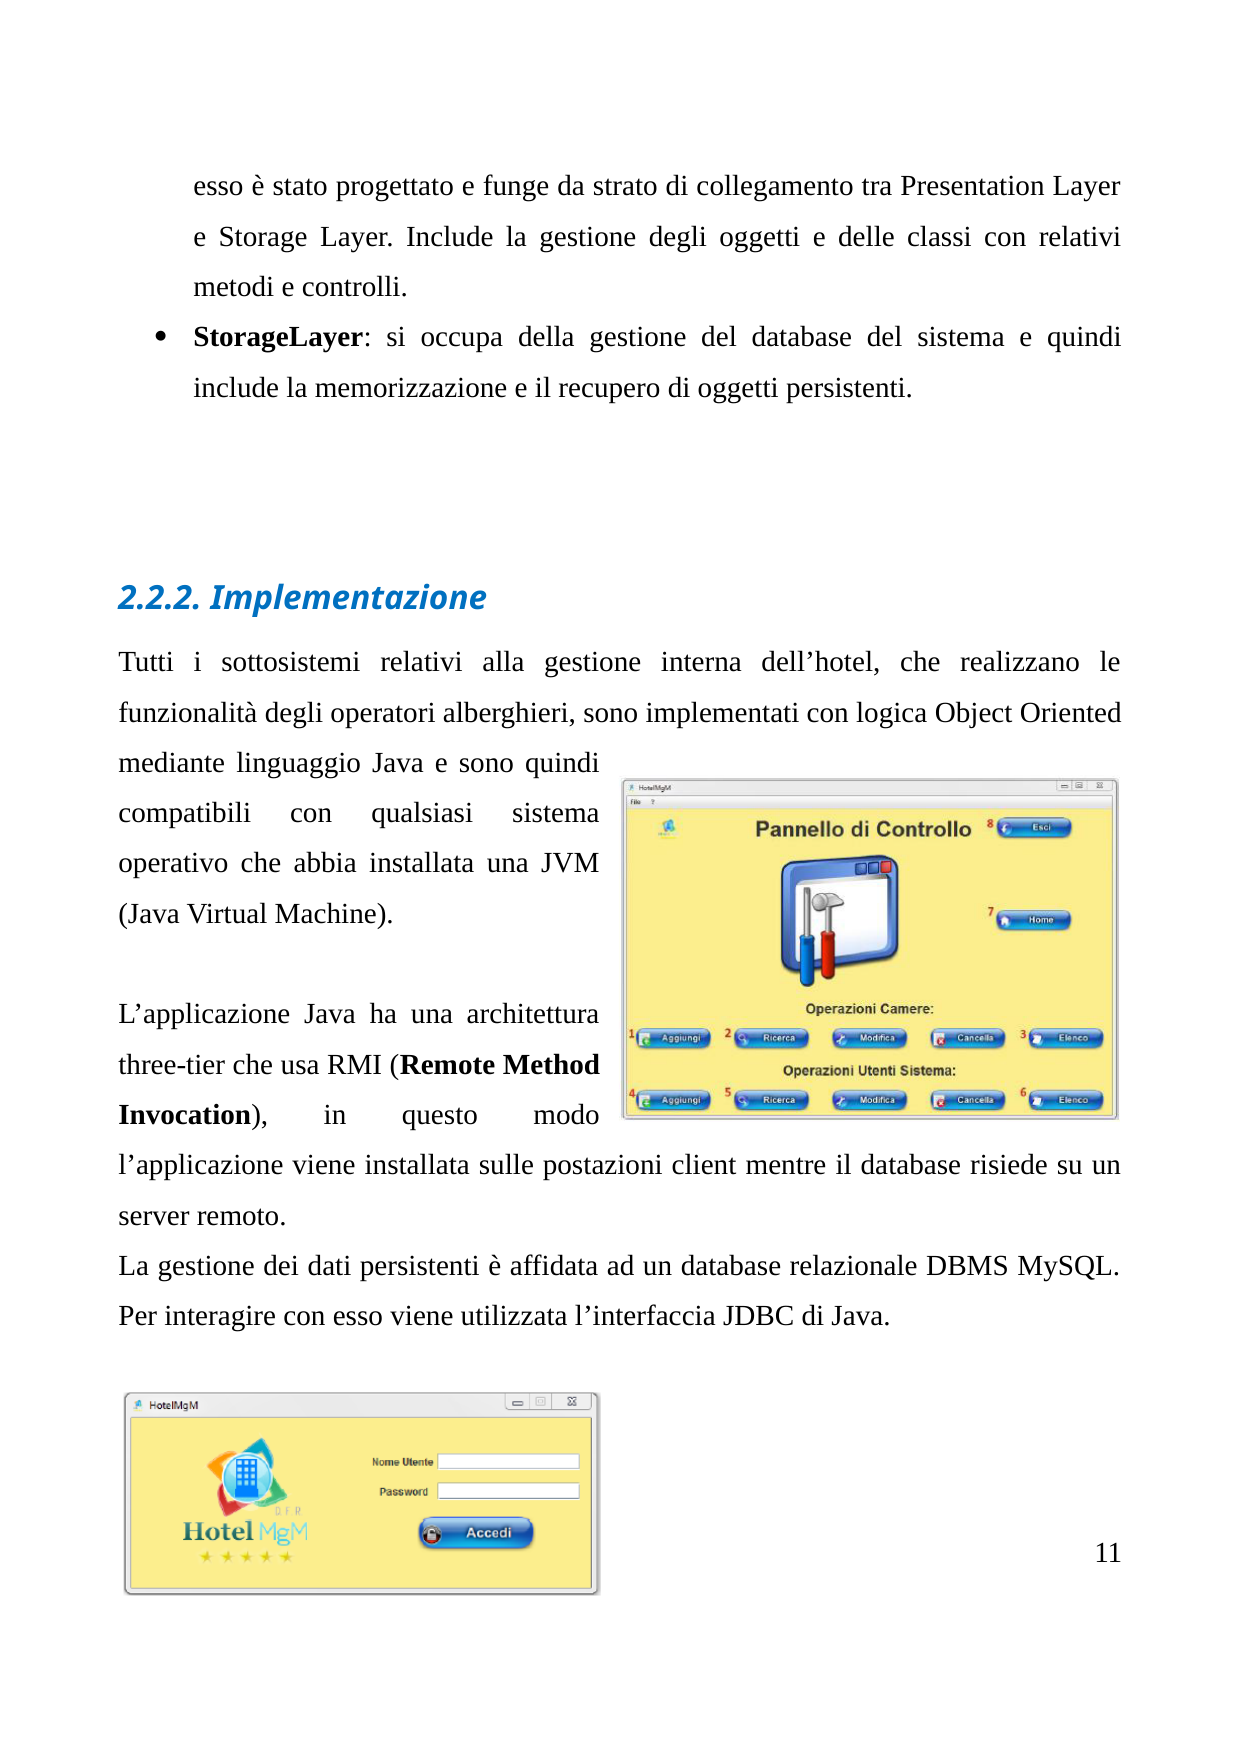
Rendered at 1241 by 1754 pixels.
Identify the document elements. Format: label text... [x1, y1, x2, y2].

text L’applicazione Java ha una architettura three-tier che usa RMI (Remote Method Invocation), in questo modo l’applicazione viene installata sulle postazioni client mentre il database risiede su un server remoto. [118, 997, 1122, 1231]
text Tutti i sottosistemi relativi alla gestione interna dell’hotel, che realizzano le funzionalità degli operatori alberghieri, sono implementati con logica Object Oriented mediante linguaggio Java e sono quindi compatibili con qualsiasi sistema operativo che abbia installata una JVM (Java Virtual Machine). [118, 644, 1122, 929]
text La gestione dei dati persistenti è affidata ad un database relazionale DBMS MySQL. Per interagire con esso viene utilizzata l’interfaccia JDBC di Java. [118, 1248, 1122, 1332]
subtitle 2.2.2. Implementazione [118, 574, 1122, 619]
list StorageLayer: si occupa della gestione del database del sistema e quindi include la memorizzazione e il recupero di oggetti persistenti. [156, 319, 1122, 403]
